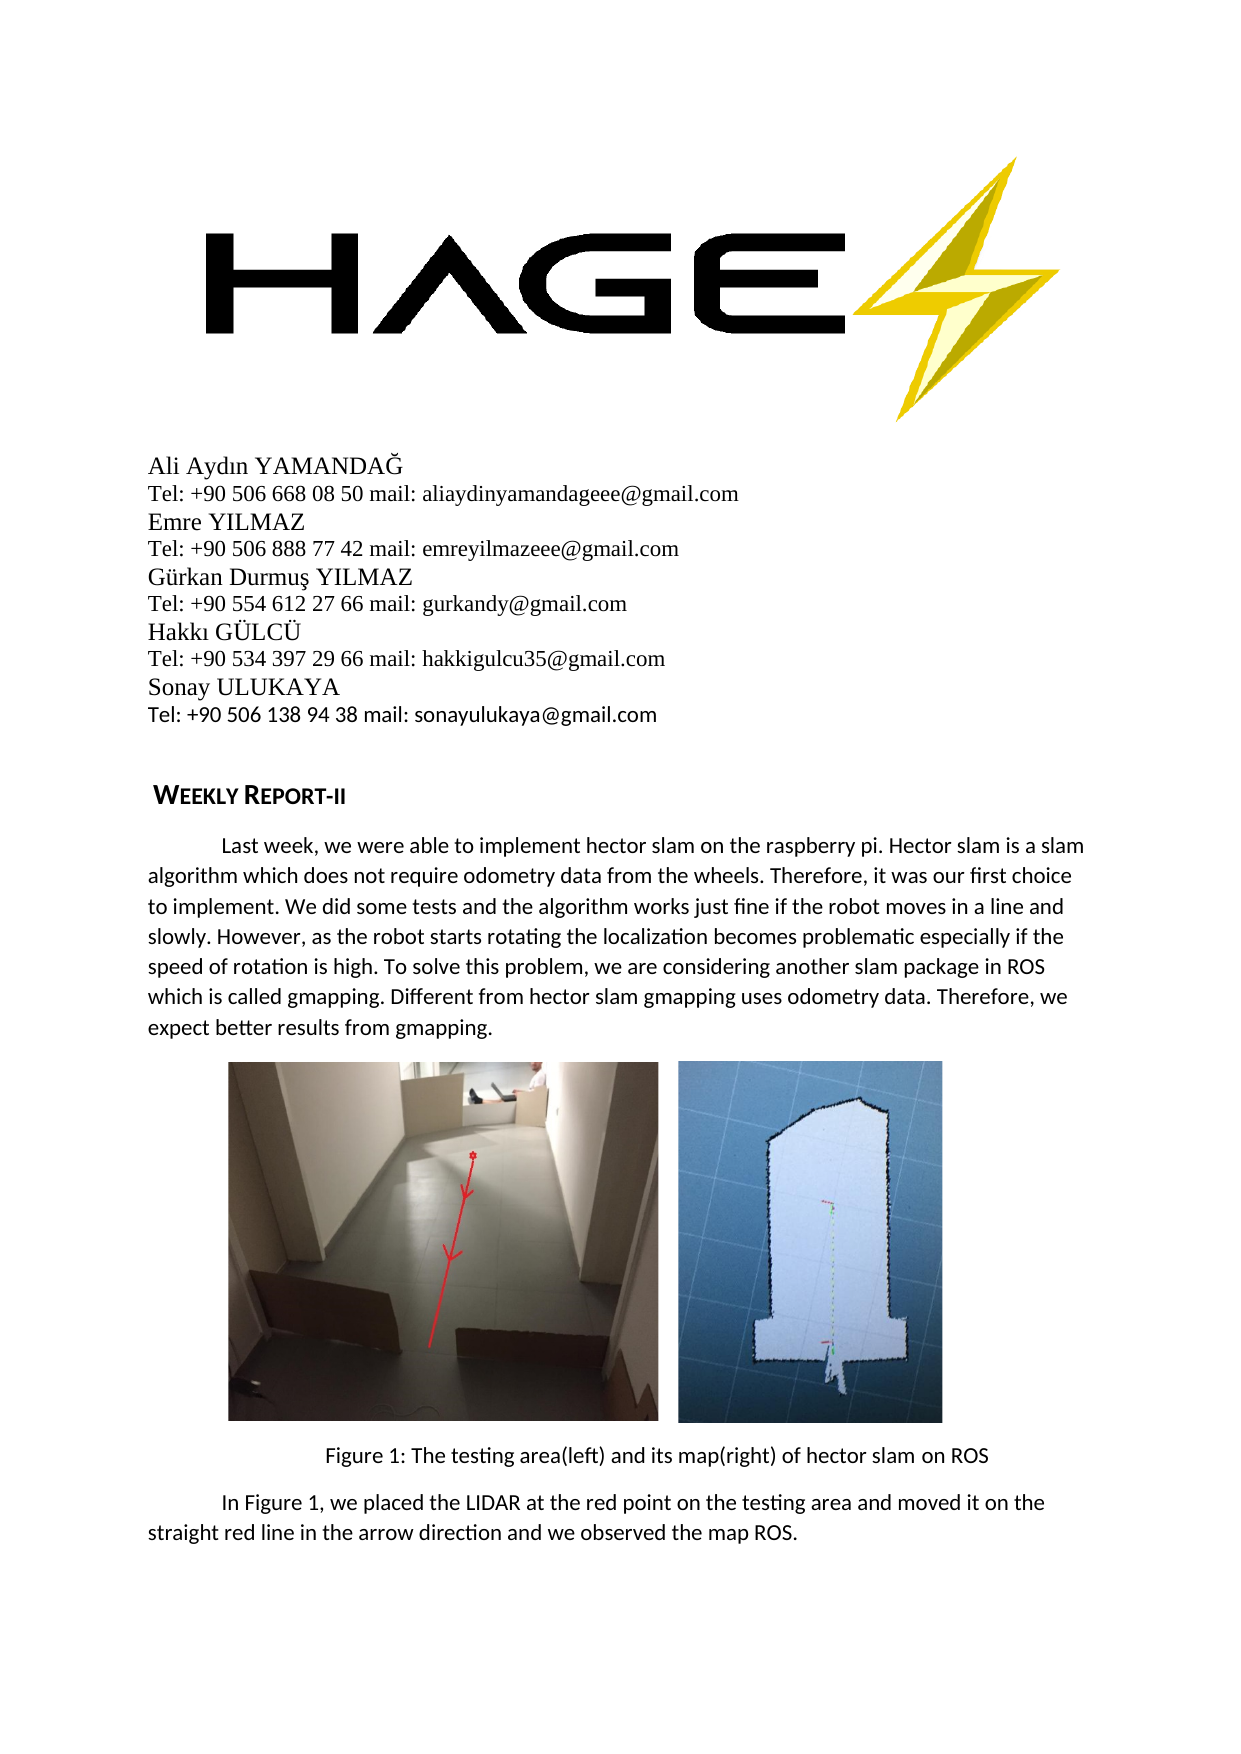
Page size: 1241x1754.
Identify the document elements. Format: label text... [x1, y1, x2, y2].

text Tel: +90 506 888 77 42 mail: emreyilmazeee@gmail.com [148, 535, 1093, 562]
text Gürkan Durmuş YILMAZ [148, 562, 1093, 590]
text In Figure 1, we placed the LIDAR at the red point on the testing area and moved it on the straight red line in the arrow direction and we observed the map ROS. [148, 1488, 1093, 1546]
text Last week, we were able to implement hector slam on the raspberry pi. Hector slam is a slam algorithm which does not require odometry data from the wheels. Therefore, it was our first choice to implement. We did some tests and the algorithm works just fine if the robot moves in a line and slowly. However, as the robot starts rotating the localization becomes problematic especially if the speed of rotation is high. To solve this problem, we are considering another slam package in ROS which is called gmapping. Different from hector slam gmapping uses odometry data. Therefore, we expect better results from gmapping. [148, 831, 1093, 1041]
text Hakkı GÜLCÜ [148, 617, 1093, 646]
text Tel: +90 506 138 94 38 mail: sonayulukaya@gmail.com [148, 701, 1093, 729]
text Tel: +90 554 612 27 66 mail: gurkandy@gmail.com [148, 590, 1093, 617]
text Tel: +90 506 668 08 50 mail: aliaydinyamandageee@gmail.com [148, 480, 1093, 507]
text Emre YILMAZ [148, 507, 1093, 535]
text Tel: +90 534 397 29 66 mail: hakkigulcu35@gmail.com [148, 646, 1093, 672]
picture [228, 1062, 659, 1421]
text Sonay ULUKAYA [148, 672, 1093, 701]
text Ali Aydın YAMANDAĞ [148, 451, 1093, 480]
text WEEKLY REPORT-II [148, 776, 1093, 812]
picture [678, 1061, 943, 1423]
text Figure 1: The testing area(left) and its map(right) of hector slam on ROS [148, 1441, 1093, 1469]
